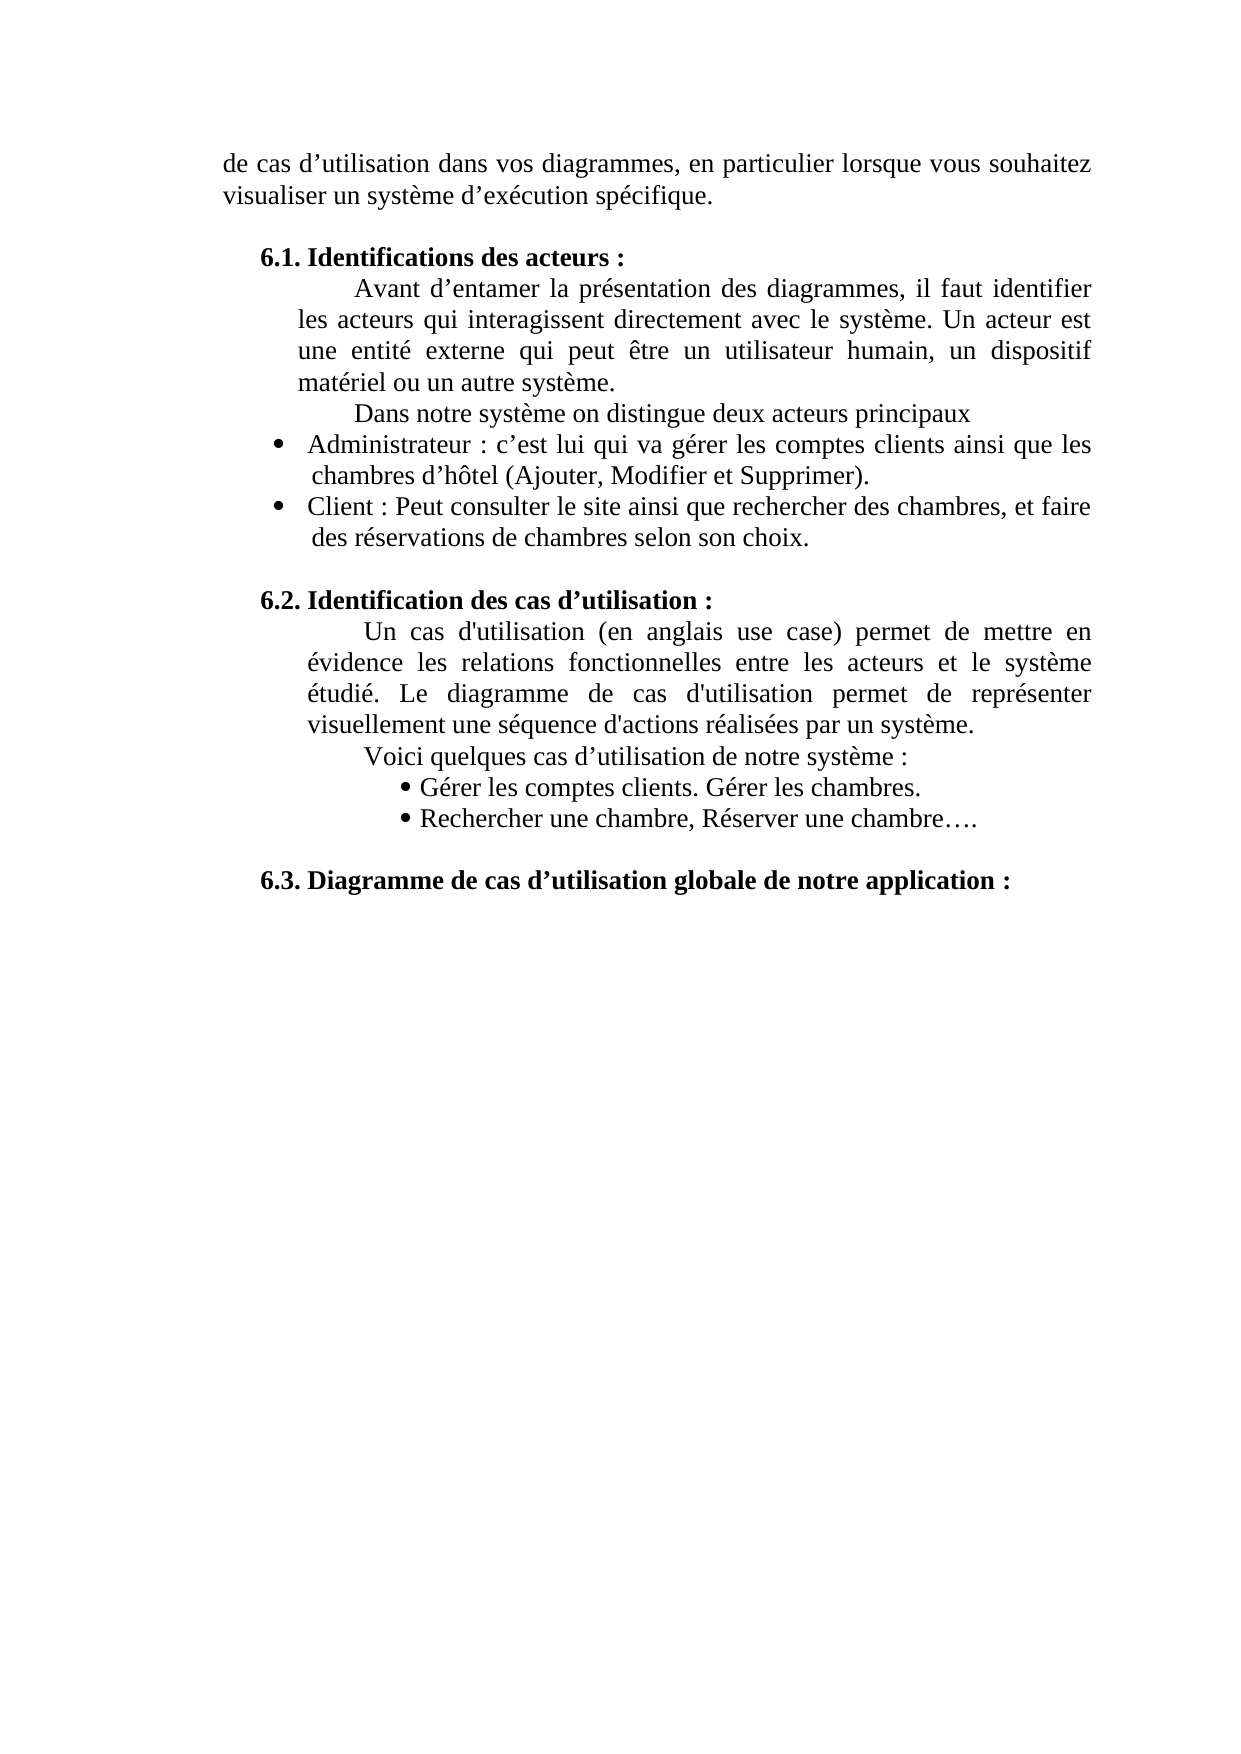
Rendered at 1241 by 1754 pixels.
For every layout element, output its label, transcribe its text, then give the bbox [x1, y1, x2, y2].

list Diagramme de cas d’utilisation globale de notre application : [260, 864, 1093, 896]
list Voici quelques cas d’utilisation de notre système : [307, 739, 1093, 771]
list Rechercher une chambre, Réserver une chambre…. [401, 802, 1093, 833]
list Identifications des acteurs : [260, 241, 1093, 272]
list Un cas d'utilisation (en anglais use case) permet de mettre en évidence les relations fonctionnelles entre les acteurs et le système étudié. Le diagramme de cas d'utilisation permet de représenter visuellement une séquence d'actions réalisées par un système. [307, 615, 1093, 739]
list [223, 148, 1093, 210]
list Client : Peut consulter le site ainsi que rechercher des chambres, et faire des réservations de chambres selon son choix. [274, 490, 1093, 553]
list Dans notre système on distingue deux acteurs principaux [298, 397, 1093, 428]
list Avant d’entamer la présentation des diagrammes, il faut identifier les acteurs qui interagissent directement avec le système. Un acteur est une entité externe qui peut être un utilisateur humain, un dispositif matériel ou un autre système. [298, 272, 1093, 397]
list Identification des cas d’utilisation : [260, 584, 1093, 615]
list Gérer les comptes clients. Gérer les chambres. [401, 771, 1093, 802]
list Administrateur : c’est lui qui va gérer les comptes clients ainsi que les chambres d’hôtel (Ajouter, Modifier et Supprimer). [274, 428, 1093, 490]
